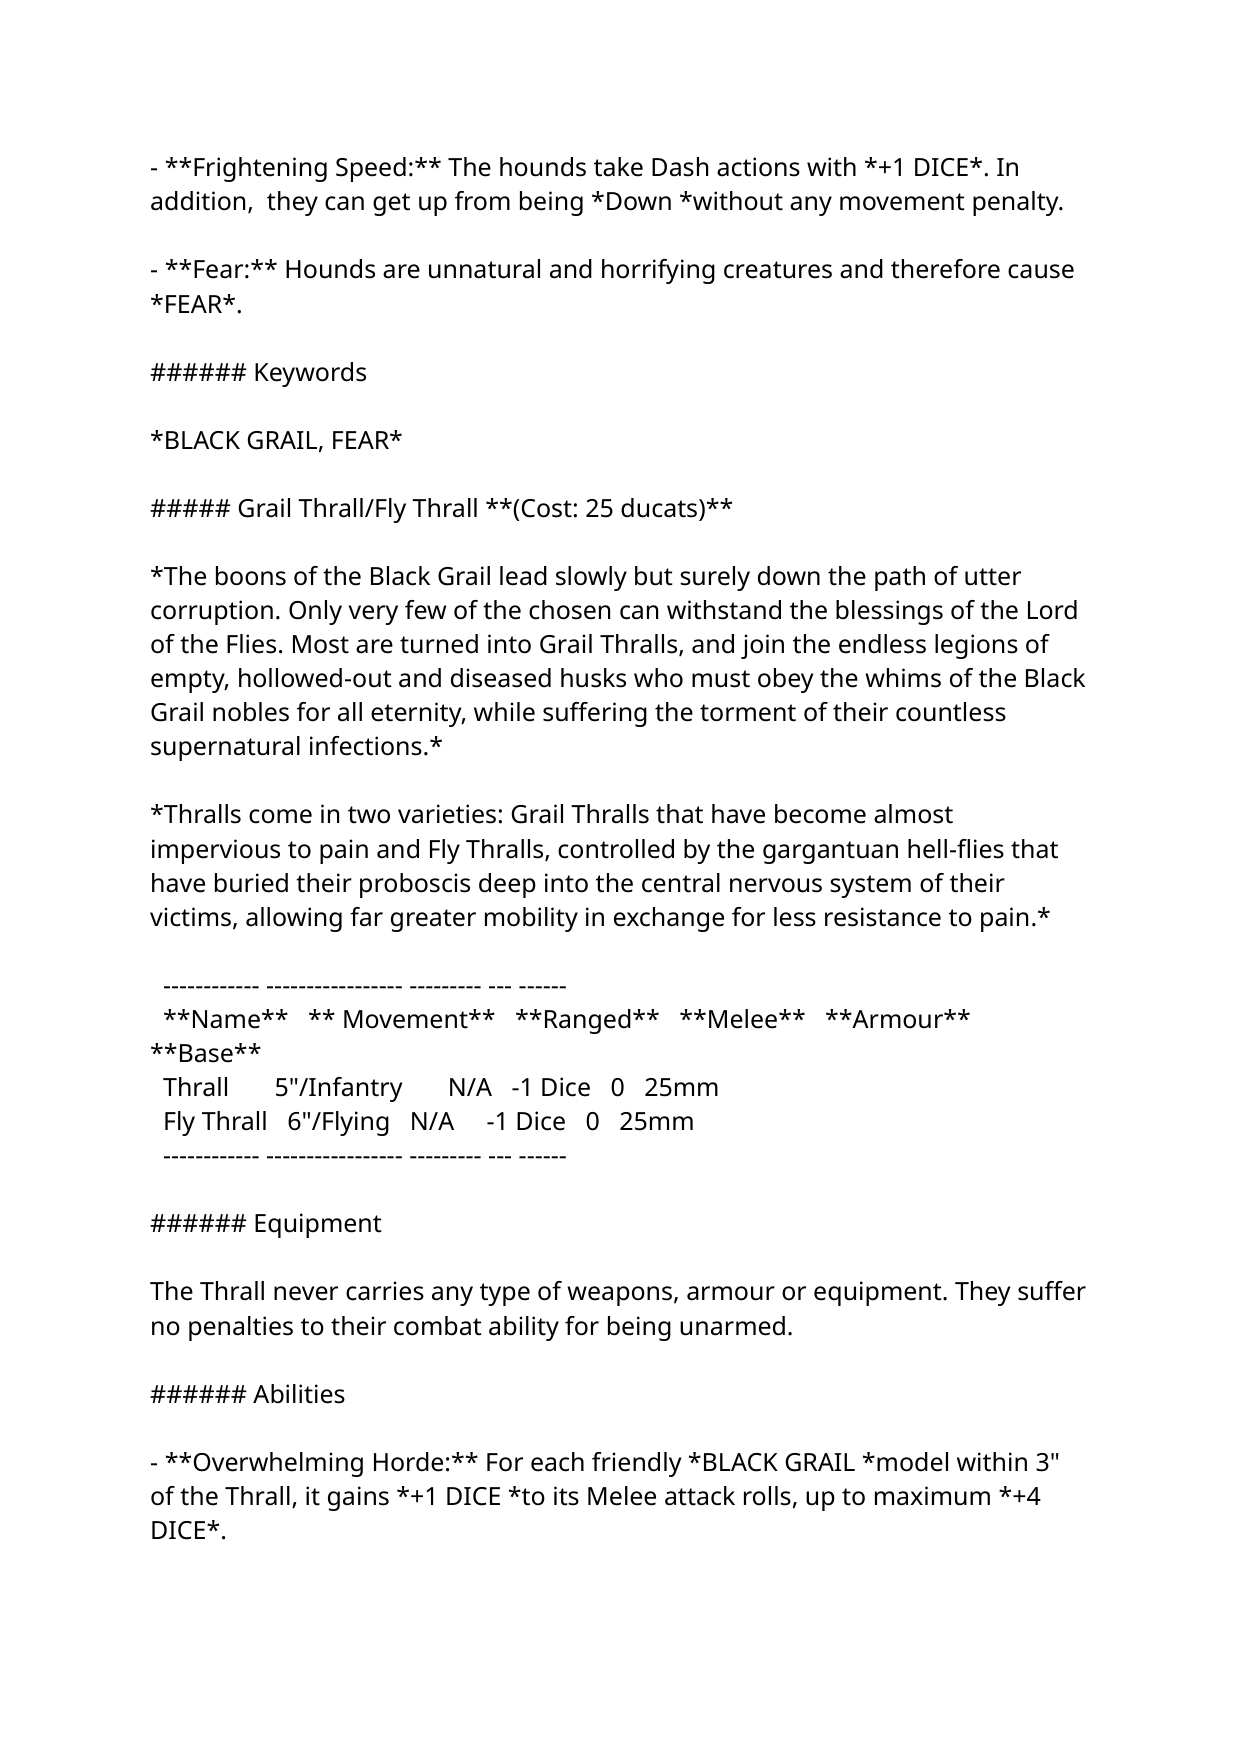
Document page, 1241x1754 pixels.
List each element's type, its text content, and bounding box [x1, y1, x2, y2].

text - **Frightening Speed:** The hounds take Dash actions with *+1 DICE*. In addition, they can get up from being *Down *without any movement penalty. [150, 150, 1090, 218]
text ------------ ----------------- --------- --- ------ [150, 1138, 1090, 1172]
text ##### Grail Thrall/Fly Thrall **(Cost: 25 ducats)** [150, 491, 1090, 525]
text ------------ ----------------- --------- --- ------ [150, 967, 1090, 1002]
text *The boons of the Black Grail lead slowly but surely down the path of utter corruption. Only very few of the chosen can withstand the blessings of the Lord of the Flies. Most are turned into Grail Thralls, and join the endless legions of empty, hollowed-out and diseased husks who must obey the whims of the Black Grail nobles for all eternity, while suffering the torment of their countless supernatural infections.* [150, 559, 1090, 763]
text The Thrall never carries any type of weapons, armour or equipment. They suffer no penalties to their combat ability for being unarmed. [150, 1274, 1090, 1342]
text **Name** ** Movement** **Ranged** **Melee** **Armour** **Base** [150, 1002, 1090, 1070]
text ###### Equipment [150, 1206, 1090, 1240]
text *Thralls come in two varieties: Grail Thralls that have become almost impervious to pain and Fly Thralls, controlled by the gargantuan hell-flies that have buried their proboscis deep into the central nervous system of their victims, allowing far greater mobility in exchange for less resistance to pain.* [150, 797, 1090, 933]
text Thrall 5"/Infantry N/A -1 Dice 0 25mm [150, 1070, 1090, 1104]
text - **Fear:** Hounds are unnatural and horrifying creatures and therefore cause *FEAR*. [150, 252, 1090, 320]
text ###### Abilities [150, 1376, 1090, 1410]
text ###### Keywords [150, 354, 1090, 388]
text - **Overwhelming Horde:** For each friendly *BLACK GRAIL *model within 3" of the Thrall, it gains *+1 DICE *to its Melee attack rolls, up to maximum *+4 DICE*. [150, 1444, 1090, 1547]
text Fly Thrall 6"/Flying N/A -1 Dice 0 25mm [150, 1104, 1090, 1138]
text *BLACK GRAIL, FEAR* [150, 422, 1090, 457]
